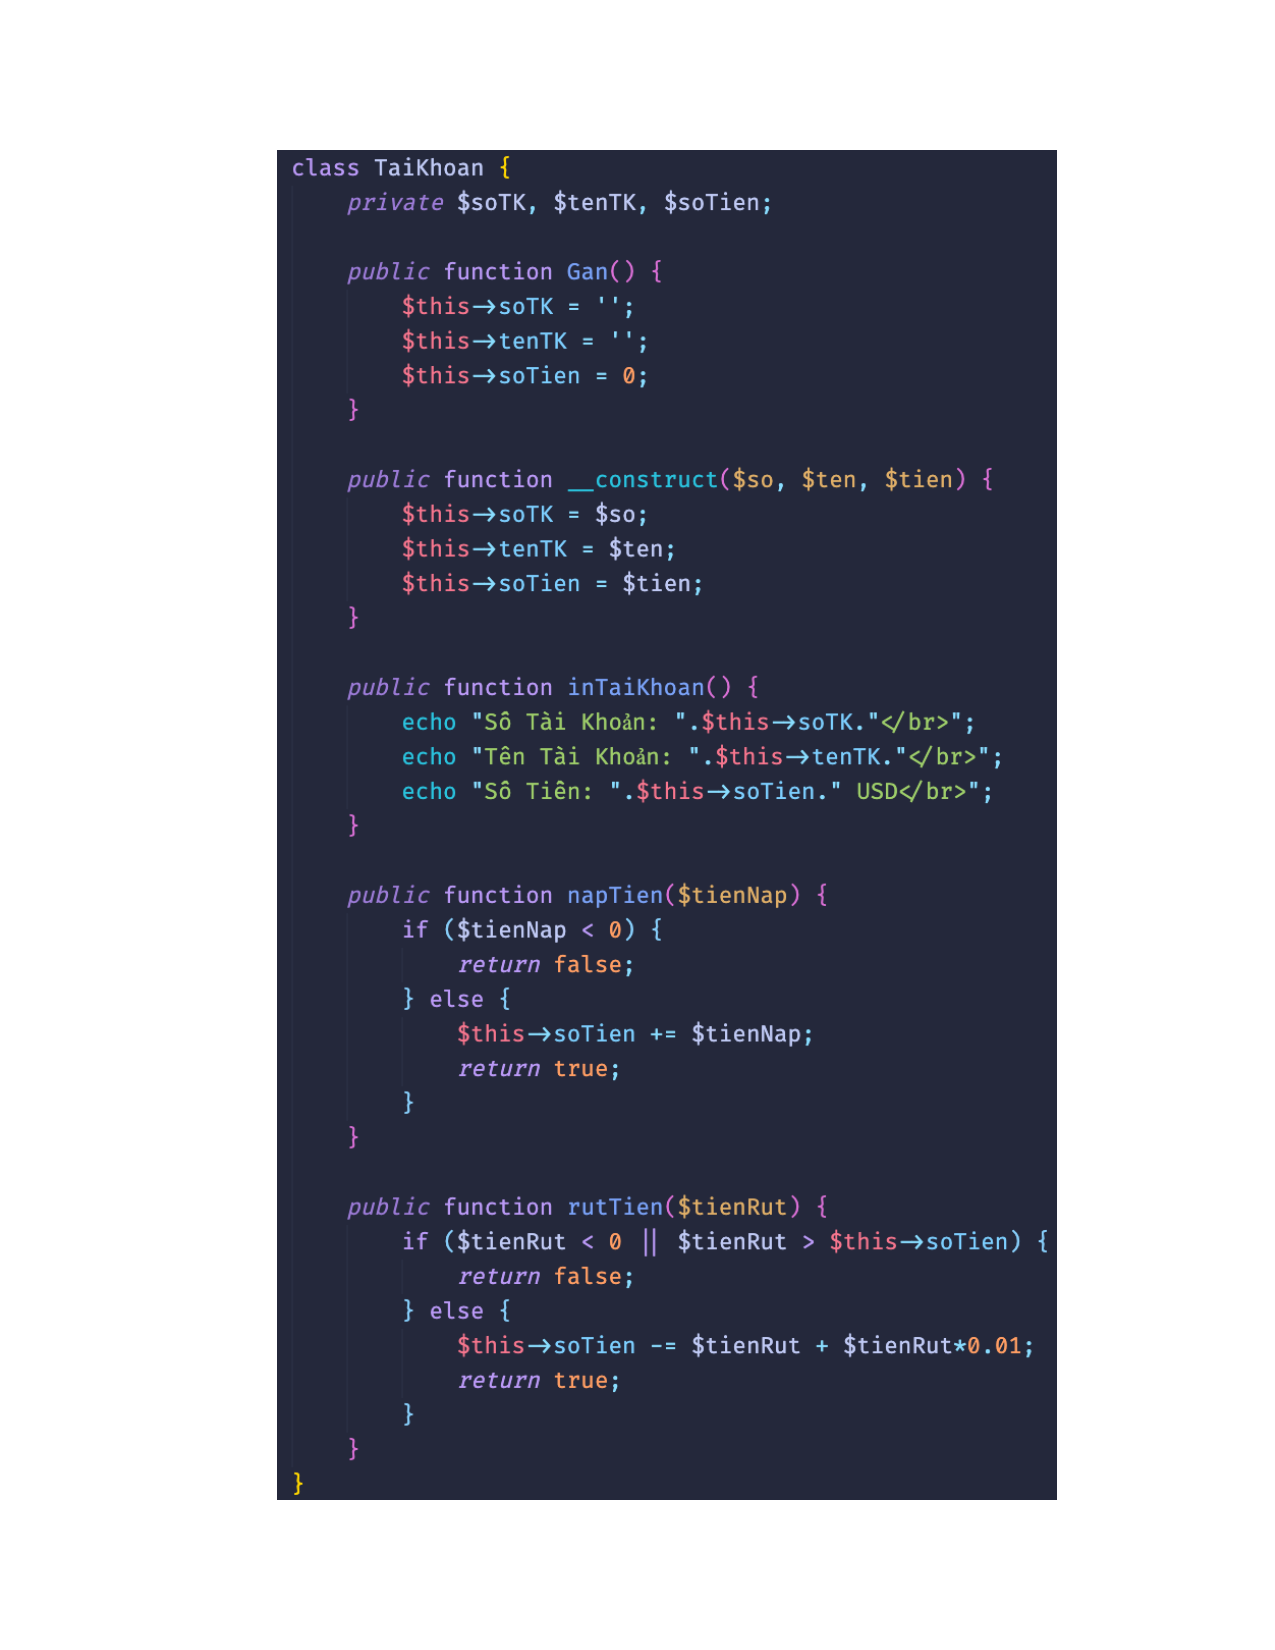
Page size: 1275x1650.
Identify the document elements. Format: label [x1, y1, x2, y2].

picture [277, 150, 1057, 1500]
